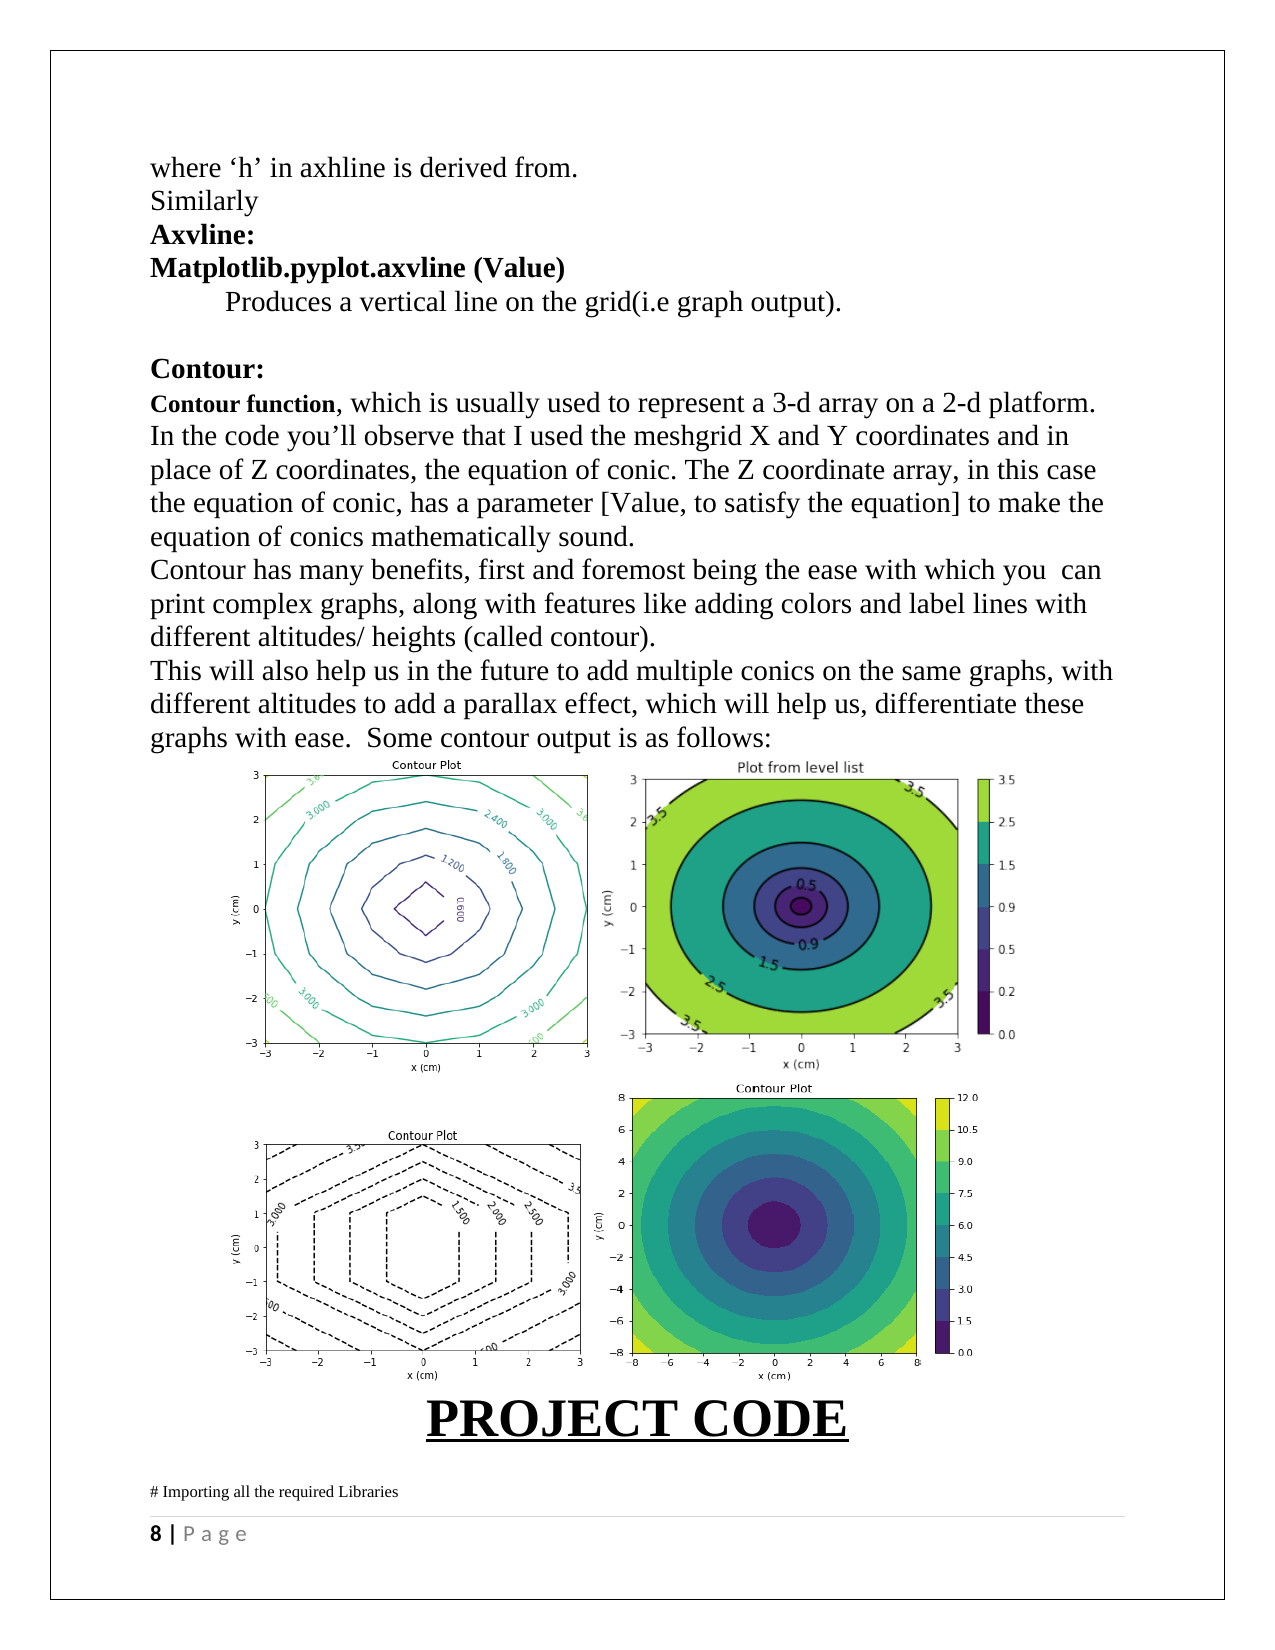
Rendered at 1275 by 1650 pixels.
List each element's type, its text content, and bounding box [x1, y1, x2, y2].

text Matplotlib.pyplot.axvline (Value) [150, 251, 1125, 284]
text Similarly [150, 183, 1125, 217]
text In the code you’ll observe that I used the meshgrid X and Y coordinates and in place of Z coordinates, the equation of conic. The Z coordinate array, in this case the equation of conic, has a parameter [Value, to satisfy the equation] to make the equation of conics mathematically sound. [150, 418, 1125, 552]
picture [225, 753, 1024, 1386]
text Axvline: [150, 217, 1125, 251]
text PROJECT CODE [150, 1386, 1125, 1448]
text This will also help us in the future to add multiple conics on the same graphs, with different altitudes to add a parallax effect, which will help us, differentiate these graphs with ease. Some contour output is as follows: [150, 653, 1125, 754]
text Contour: [150, 351, 1125, 385]
text Contour function, which is usually used to represent a 3-d array on a 2-d platform. [150, 385, 1125, 418]
text Produces a vertical line on the grid(i.e graph output). [225, 284, 1125, 318]
text Contour has many benefits, first and foremost being the ease with which you can print complex graphs, along with features like adding colors and label lines with different altitudes/ heights (called contour). [150, 552, 1125, 653]
text # Importing all the required Libraries [150, 1481, 1125, 1501]
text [150, 150, 1125, 183]
